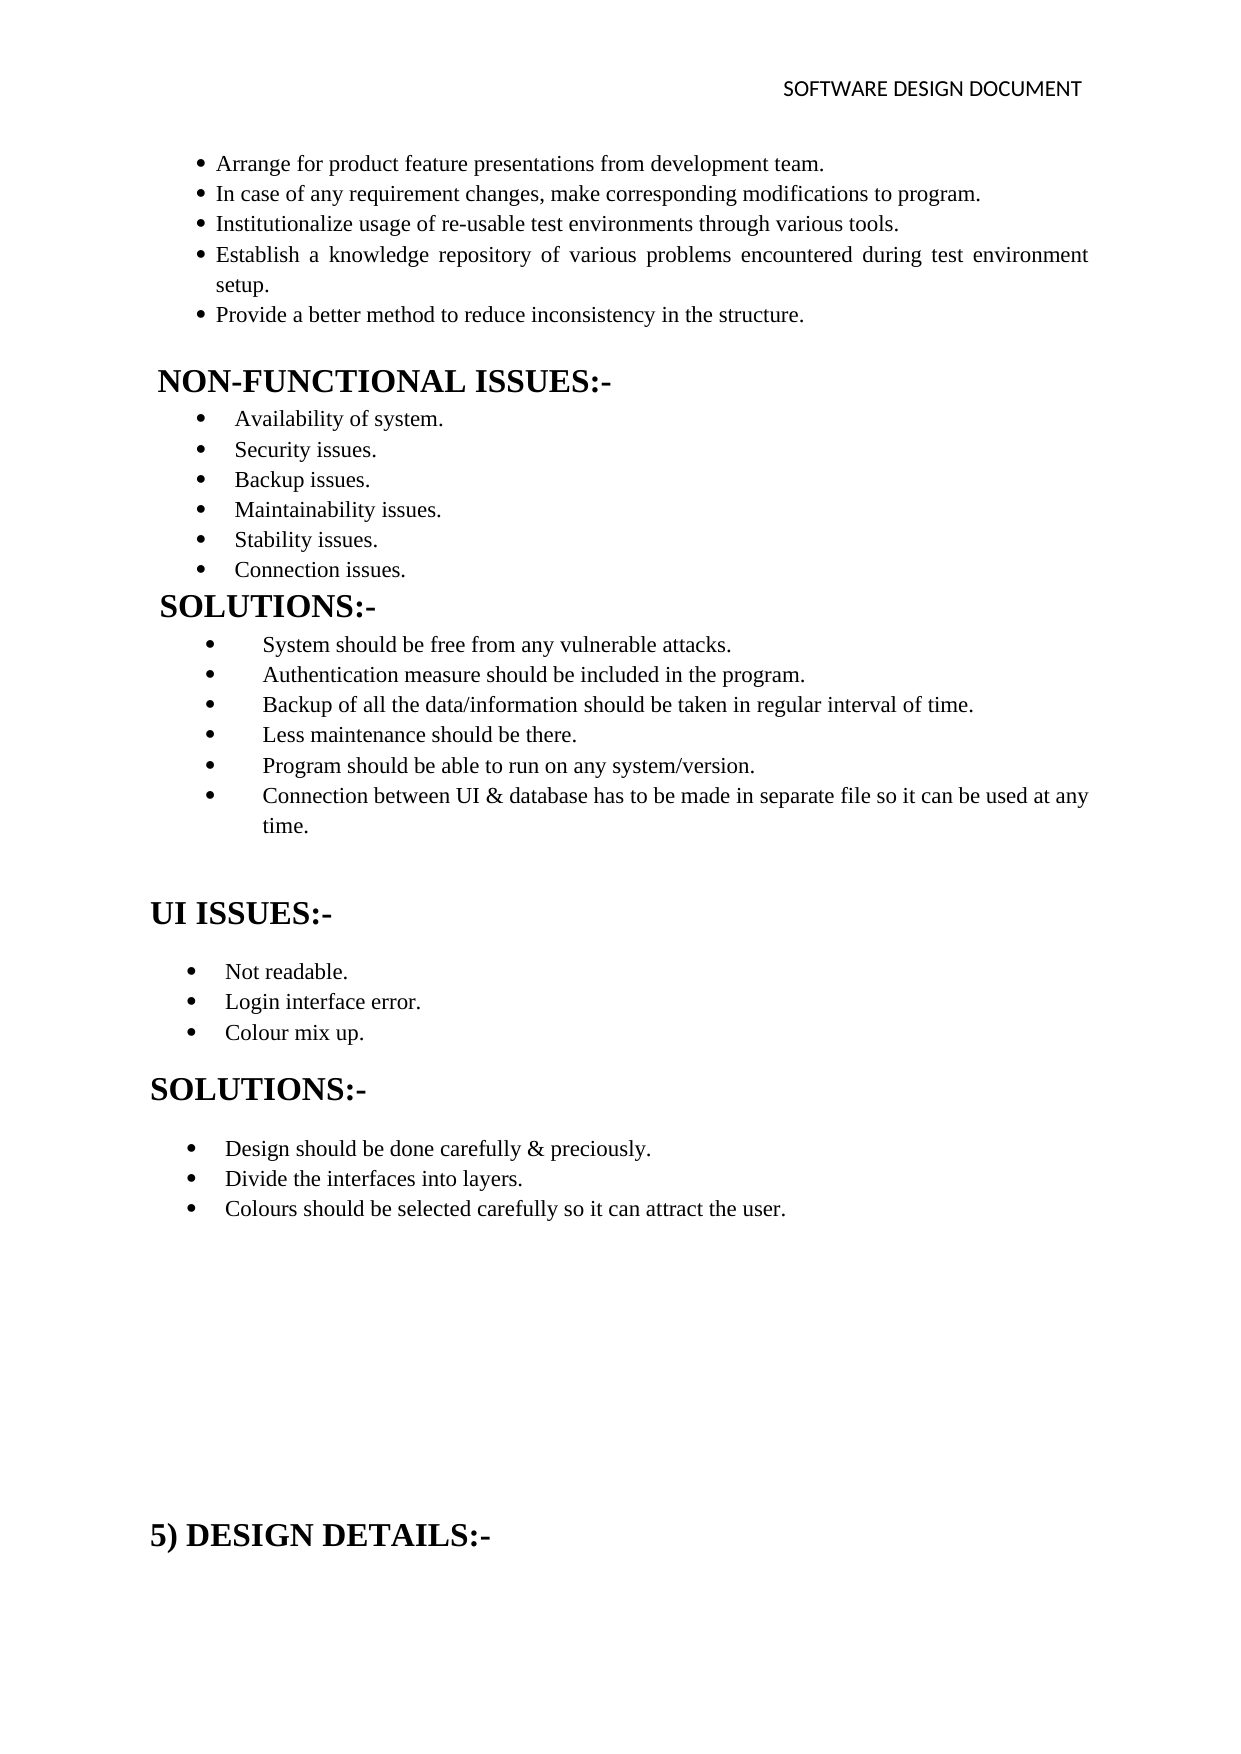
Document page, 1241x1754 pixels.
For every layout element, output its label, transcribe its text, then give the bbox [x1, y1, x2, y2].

list Less maintenance should be there. [206, 721, 1090, 748]
list NON-FUNCTIONAL ISSUES:- [75, 361, 1090, 400]
list Authentication measure should be included in the program. [206, 661, 1090, 687]
list Arrange for product feature presentations from development team. [197, 150, 1090, 176]
list Institutionalize usage of re-usable test environments through various tools. [197, 210, 1090, 237]
list Program should be able to run on any system/version. [206, 752, 1090, 778]
list Stability issues. [197, 526, 1090, 553]
list In case of any requirement changes, make corresponding modifications to program. [197, 180, 1090, 207]
list Availability of system. [197, 406, 1090, 432]
list Security issues. [197, 436, 1090, 462]
list Colours should be selected carefully so it can attract the user. [187, 1195, 1090, 1221]
list Provide a better method to reduce inconsistency in the structure. [197, 301, 1090, 327]
list System should be free from any vulnerable attacks. [206, 631, 1090, 657]
list Colour mix up. [187, 1019, 1090, 1045]
list Connection between UI & database has to be made in separate file so it can be used at any time. [206, 782, 1090, 838]
list Connection issues. [197, 557, 1090, 583]
list SOLUTIONS:- [122, 587, 1090, 625]
list Login interface error. [187, 988, 1090, 1015]
list Backup issues. [197, 466, 1090, 492]
text SOLUTIONS:- [150, 1070, 1090, 1108]
text 5) DESIGN DETAILS:- [150, 1515, 1090, 1554]
list Establish a knowledge repository of various problems encountered during test environment setup. [197, 241, 1090, 297]
list Backup of all the data/information should be taken in regular interval of time. [206, 691, 1090, 718]
list Divide the interfaces into layers. [187, 1165, 1090, 1191]
list Not readable. [187, 958, 1090, 984]
text UI ISSUES:- [150, 893, 1090, 932]
list Design should be done carefully & preciously. [187, 1134, 1090, 1161]
list Maintainability issues. [197, 496, 1090, 522]
